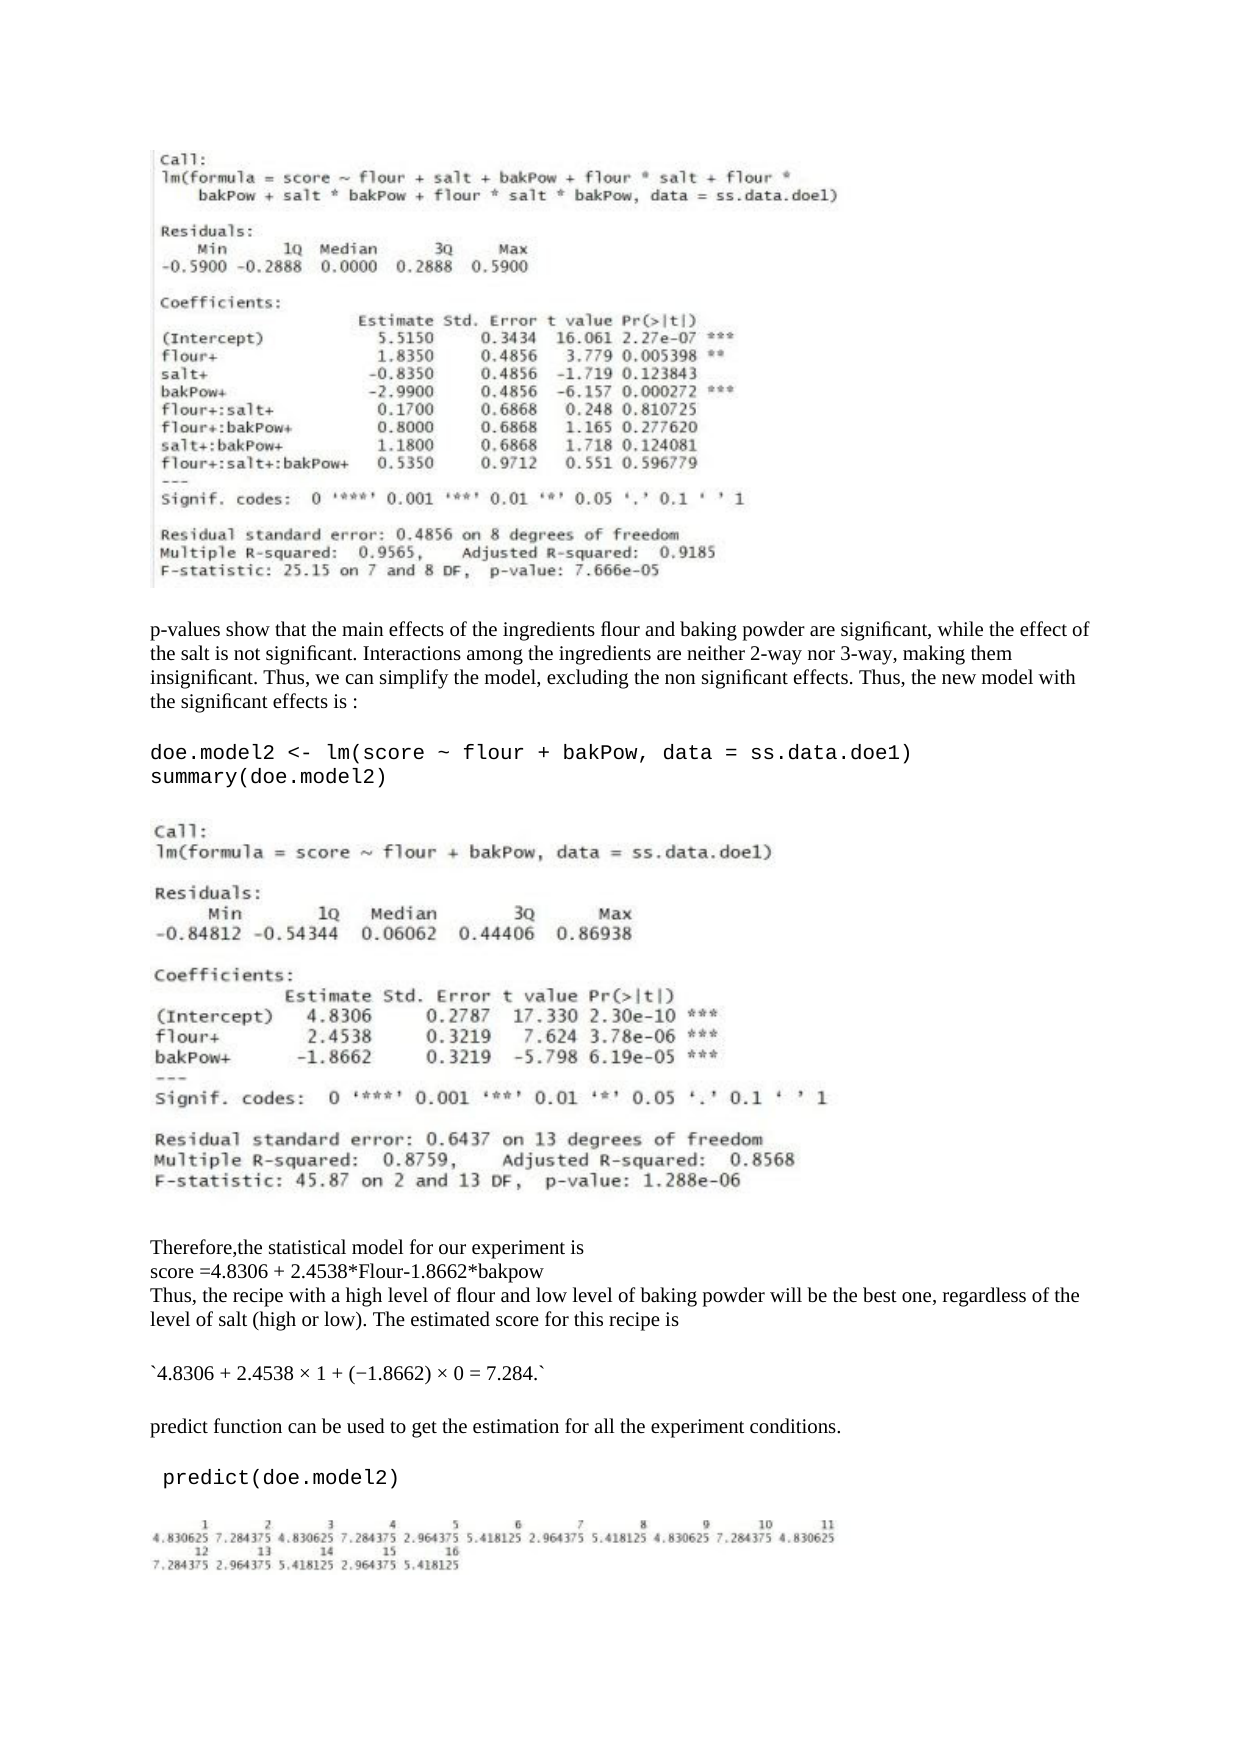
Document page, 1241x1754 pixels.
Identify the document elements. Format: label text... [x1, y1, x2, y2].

text doe.model2 <- lm(score ~ flour + bakPow, data = ss.data.doe1) [150, 742, 1090, 766]
picture [150, 150, 854, 588]
text predict function can be used to get the estimation for all the experiment conditions. [150, 1414, 1090, 1438]
picture [150, 818, 854, 1206]
text summary(doe.model2) [150, 766, 1090, 789]
text `4.8306 + 2.4538 × 1 + (−1.8662) × 0 = 7.284.` [150, 1361, 1090, 1385]
text predict(doe.model2) [150, 1467, 1090, 1491]
text p-values show that the main effects of the ingredients ﬂour and baking powder are signiﬁcant, while the effect of the salt is not signiﬁcant. Interactions among the ingredients are neither 2-way nor 3-way, making them insigniﬁcant. Thus, we can simplify the model, excluding the non signiﬁcant effects. Thus, the new model with the signiﬁcant effects is : [150, 617, 1090, 713]
text Therefore,the statistical model for our experiment is score =4.8306 + 2.4538*Flour-1.8662*bakpow Thus, the recipe with a high level of ﬂour and low level of baking powder will be the best one, regardless of the level of salt (high or low). The estimated score for this recipe is [150, 1235, 1090, 1331]
picture [150, 1520, 854, 1575]
